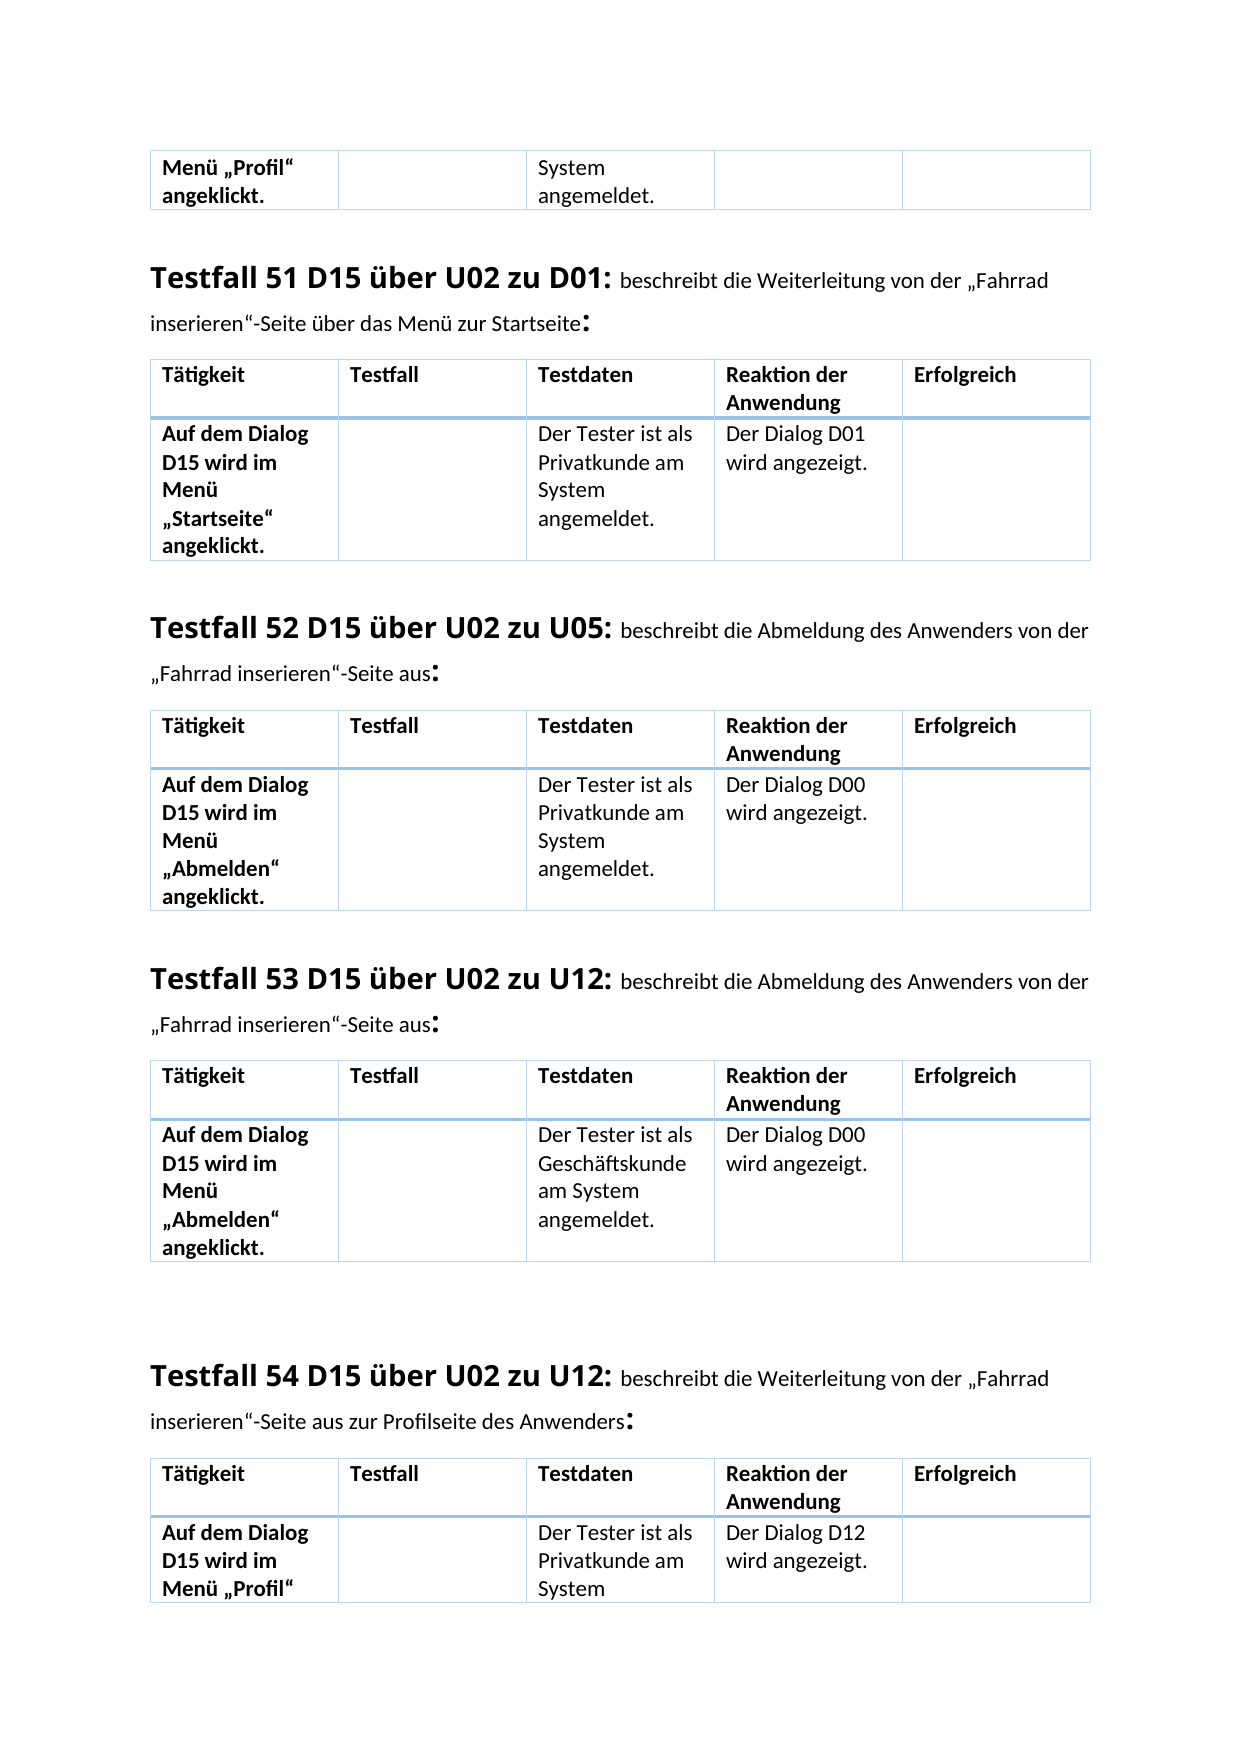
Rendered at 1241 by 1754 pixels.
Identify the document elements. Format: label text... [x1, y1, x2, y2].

table_header Reaktion der Anwendung [715, 711, 902, 767]
table_header Tätigkeit [151, 1459, 338, 1515]
table_header Testdaten [527, 1061, 714, 1117]
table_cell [527, 151, 714, 209]
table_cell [527, 1518, 714, 1602]
table_cell Der Dialog D00 wird angezeigt. [715, 1121, 902, 1261]
table_cell Auf dem Dialog D15 wird im Menü „Abmelden“ angeklickt. [151, 770, 338, 910]
table_header Reaktion der Anwendung [715, 1061, 902, 1117]
table_header Reaktion der Anwendung [715, 360, 902, 416]
table_header Testdaten [527, 1459, 714, 1515]
table_header Tätigkeit [151, 711, 338, 767]
table_cell Der Dialog D00 wird angezeigt. [715, 770, 902, 910]
table_header Testfall [339, 1061, 526, 1117]
table_cell Der Dialog D01 wird angezeigt. [715, 420, 902, 560]
table_cell [903, 1121, 1090, 1261]
table_header Erfolgreich [903, 711, 1090, 767]
table_header Testfall [339, 1459, 526, 1515]
table_header Testfall [339, 711, 526, 767]
table_header Tätigkeit [151, 1061, 338, 1117]
table_cell [339, 151, 526, 209]
table_header Testfall [339, 360, 526, 416]
table_cell [903, 1518, 1090, 1602]
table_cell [715, 151, 902, 209]
table_header Erfolgreich [903, 1459, 1090, 1515]
table_header Reaktion der Anwendung [715, 1459, 902, 1515]
table_header Testdaten [527, 360, 714, 416]
table_header Erfolgreich [903, 1061, 1090, 1117]
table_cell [715, 1518, 902, 1602]
table_cell Auf dem Dialog D15 wird im Menü „Abmelden“ angeklickt. [151, 1121, 338, 1261]
table_header Tätigkeit [151, 360, 338, 416]
table_cell [903, 151, 1090, 209]
text Testfall 54 D15 über U02 zu U12: beschreibt die Weiterleitung von der „Fahrrad inserieren“-Seite aus zur Profilseite des Anwenders: [150, 1356, 1090, 1438]
text Testfall 52 D15 über U02 zu U05: beschreibt die Abmeldung des Anwenders von der „Fahrrad inserieren“-Seite aus: [150, 608, 1090, 690]
table_cell [339, 770, 526, 910]
table_cell [339, 1518, 526, 1602]
table_cell [903, 420, 1090, 560]
table_header Testdaten [527, 711, 714, 767]
text Testfall 53 D15 über U02 zu U12: beschreibt die Abmeldung des Anwenders von der „Fahrrad inserieren“-Seite aus: [150, 958, 1090, 1041]
table_cell Der Tester ist als Privatkunde am System angemeldet. [527, 770, 714, 910]
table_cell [151, 151, 338, 209]
table_cell Der Tester ist als Privatkunde am System angemeldet. [527, 420, 714, 560]
table_cell Der Tester ist als Geschäftskunde am System angemeldet. [527, 1121, 714, 1261]
table_cell [903, 770, 1090, 910]
text Testfall 51 D15 über U02 zu D01: beschreibt die Weiterleitung von der „Fahrrad inserieren“-Seite über das Menü zur Startseite: [150, 257, 1090, 339]
table_cell Auf dem Dialog D15 wird im Menü „Startseite“ angeklickt. [151, 420, 338, 560]
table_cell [151, 1518, 338, 1602]
table_cell [339, 420, 526, 560]
table_header Erfolgreich [903, 360, 1090, 416]
table_cell [339, 1121, 526, 1261]
